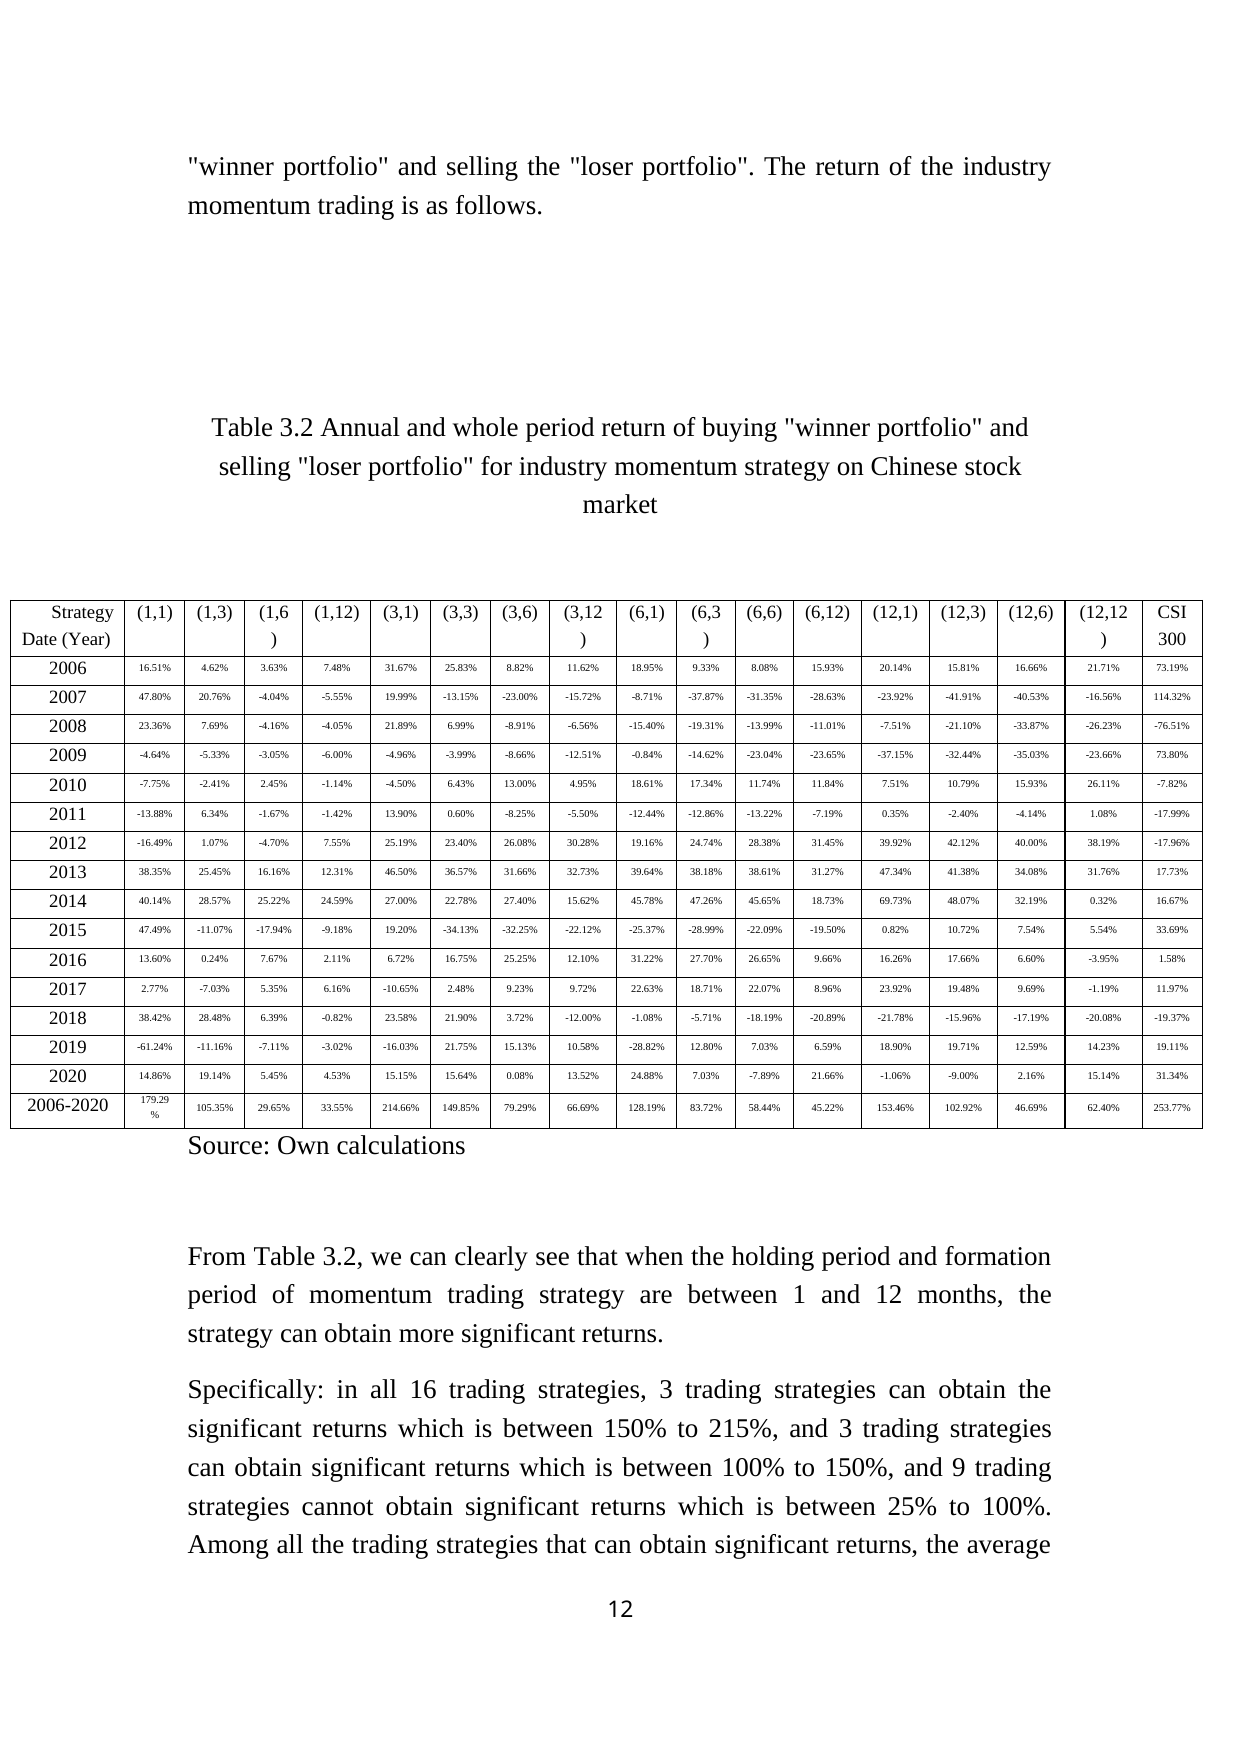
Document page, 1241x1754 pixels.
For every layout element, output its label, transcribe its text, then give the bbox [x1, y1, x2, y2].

table_cell -76.51% [1143, 715, 1202, 743]
table_cell 21.89% [371, 715, 430, 743]
table_cell 0.08% [491, 1065, 549, 1093]
table_cell -7.75% [125, 774, 184, 802]
table_cell 6.60% [998, 949, 1064, 977]
table_cell -21.78% [862, 1007, 929, 1035]
table_cell -12.51% [550, 744, 616, 772]
table_cell -17.94% [245, 919, 302, 947]
table_cell -37.15% [862, 744, 929, 772]
table_cell 2.16% [998, 1065, 1064, 1093]
table_cell 40.14% [125, 890, 184, 918]
table_cell 8.96% [794, 978, 861, 1006]
table_cell 28.57% [185, 890, 244, 918]
table_cell 21.75% [431, 1036, 490, 1064]
table_cell 16.51% [125, 657, 184, 685]
table_cell -11.07% [185, 919, 244, 947]
table_cell 69.73% [862, 890, 929, 918]
table_cell -3.02% [303, 1036, 370, 1064]
table_cell -19.31% [677, 715, 735, 743]
table_cell 13.90% [371, 803, 430, 831]
table_cell 6.16% [303, 978, 370, 1006]
table_cell -20.08% [1066, 1007, 1142, 1035]
table_cell 19.11% [1143, 1036, 1202, 1064]
table_cell 31.76% [1066, 861, 1142, 889]
table_cell 12.80% [677, 1036, 735, 1064]
table_cell 4.95% [550, 774, 616, 802]
table_cell -14.62% [677, 744, 735, 772]
table_cell 15.14% [1066, 1065, 1142, 1093]
table_cell 13.52% [550, 1065, 616, 1093]
table_cell 114.32% [1143, 686, 1202, 714]
table_cell -15.72% [550, 686, 616, 714]
table_cell 10.58% [550, 1036, 616, 1064]
table_cell -31.35% [736, 686, 793, 714]
table_cell -0.82% [303, 1007, 370, 1035]
text Table 3.2 Annual and whole period return of buying "winner portfolio" and selling "loser portfolio" for industry momentum strategy on Chinese stock market [187, 411, 1053, 520]
table_cell 0.24% [185, 949, 244, 977]
table_cell 30.28% [550, 832, 616, 860]
table_cell 16.26% [862, 949, 929, 977]
table_cell 19.99% [371, 686, 430, 714]
table_cell -23.00% [491, 686, 549, 714]
table_cell 27.40% [491, 890, 549, 918]
table_cell -4.50% [371, 774, 430, 802]
table_cell 66.69% [550, 1094, 616, 1128]
table_cell -3.05% [245, 744, 302, 772]
table_cell -16.03% [371, 1036, 430, 1064]
table_cell 253.77% [1143, 1094, 1202, 1128]
table_cell 33.55% [303, 1094, 370, 1128]
table_cell -5.50% [550, 803, 616, 831]
table_header (12,6) [998, 601, 1064, 656]
table_cell 8.82% [491, 657, 549, 685]
table_cell 105.35% [185, 1094, 244, 1128]
table_cell -7.89% [736, 1065, 793, 1093]
table_cell 28.48% [185, 1007, 244, 1035]
table_cell 25.19% [371, 832, 430, 860]
table_cell 23.36% [125, 715, 184, 743]
table_cell 18.90% [862, 1036, 929, 1064]
table_cell 79.29% [491, 1094, 549, 1128]
table_cell -33.87% [998, 715, 1064, 743]
table_cell 2.48% [431, 978, 490, 1006]
table_header CSI 300 [1143, 601, 1202, 656]
table_cell -13.15% [431, 686, 490, 714]
table_cell 0.82% [862, 919, 929, 947]
table_cell 31.66% [491, 861, 549, 889]
table_cell 47.34% [862, 861, 929, 889]
table_cell -28.63% [794, 686, 861, 714]
table_header (1,1) [125, 601, 184, 656]
table_cell 3.72% [491, 1007, 549, 1035]
table_cell 2011 [11, 803, 124, 831]
table_cell -8.91% [491, 715, 549, 743]
table_cell 7.03% [736, 1036, 793, 1064]
table_cell 2006 [11, 657, 124, 685]
table_cell 12.10% [550, 949, 616, 977]
table_cell 0.35% [862, 803, 929, 831]
table_cell -17.19% [998, 1007, 1064, 1035]
table_cell 2017 [11, 978, 124, 1006]
table_cell 26.08% [491, 832, 549, 860]
table_cell 58.44% [736, 1094, 793, 1128]
table_header (1,12) [303, 601, 370, 656]
table_cell 12.59% [998, 1036, 1064, 1064]
table_cell 0.32% [1066, 890, 1142, 918]
table_cell -4.64% [125, 744, 184, 772]
table_cell -28.82% [617, 1036, 676, 1064]
table_cell -6.00% [303, 744, 370, 772]
table_cell 21.71% [1066, 657, 1142, 685]
table_cell 18.95% [617, 657, 676, 685]
table_cell -23.04% [736, 744, 793, 772]
table_cell -19.50% [794, 919, 861, 947]
table_cell 46.69% [998, 1094, 1064, 1128]
table_cell 25.25% [491, 949, 549, 977]
table_cell 18.71% [677, 978, 735, 1006]
table_header (3,12) [550, 601, 616, 656]
table_cell 29.65% [245, 1094, 302, 1128]
table_cell 16.66% [998, 657, 1064, 685]
table_cell 2018 [11, 1007, 124, 1035]
table_cell 1.58% [1143, 949, 1202, 977]
table_cell -5.55% [303, 686, 370, 714]
table_cell -22.09% [736, 919, 793, 947]
table_cell 31.27% [794, 861, 861, 889]
table_cell 15.93% [794, 657, 861, 685]
table_cell -13.88% [125, 803, 184, 831]
table_cell 15.64% [431, 1065, 490, 1093]
table_cell 2015 [11, 919, 124, 947]
table_cell -3.95% [1066, 949, 1142, 977]
table_cell -2.41% [185, 774, 244, 802]
table_header Strategy Date (Year) [11, 601, 124, 656]
table_cell 21.66% [794, 1065, 861, 1093]
table_cell -9.18% [303, 919, 370, 947]
table_cell 33.69% [1143, 919, 1202, 947]
table_cell 5.54% [1066, 919, 1142, 947]
table_cell 1.08% [1066, 803, 1142, 831]
table_cell 2014 [11, 890, 124, 918]
table_cell -23.65% [794, 744, 861, 772]
table_cell 17.73% [1143, 861, 1202, 889]
table_cell -1.19% [1066, 978, 1142, 1006]
table_cell 26.11% [1066, 774, 1142, 802]
table_cell -12.44% [617, 803, 676, 831]
table_header (3,1) [371, 601, 430, 656]
table_cell 2.11% [303, 949, 370, 977]
table_cell -4.14% [998, 803, 1064, 831]
table_cell 9.23% [491, 978, 549, 1006]
table_cell 73.80% [1143, 744, 1202, 772]
table_cell 5.45% [245, 1065, 302, 1093]
table_cell -8.25% [491, 803, 549, 831]
table_header (6,3) [677, 601, 735, 656]
table_cell -7.51% [862, 715, 929, 743]
table_cell 46.50% [371, 861, 430, 889]
table_cell 73.19% [1143, 657, 1202, 685]
table_cell 4.62% [185, 657, 244, 685]
table_cell -2.40% [930, 803, 997, 831]
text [187, 150, 1053, 220]
table_cell 2.45% [245, 774, 302, 802]
table_cell -0.84% [617, 744, 676, 772]
table_cell -16.56% [1066, 686, 1142, 714]
table_cell 18.61% [617, 774, 676, 802]
table_cell 2.77% [125, 978, 184, 1006]
table_cell -12.00% [550, 1007, 616, 1035]
table_cell -4.04% [245, 686, 302, 714]
table_cell 214.66% [371, 1094, 430, 1128]
table_cell 3.63% [245, 657, 302, 685]
table_cell 15.15% [371, 1065, 430, 1093]
table_cell 2008 [11, 715, 124, 743]
table_cell -32.25% [491, 919, 549, 947]
table_cell -21.10% [930, 715, 997, 743]
table_header (6,12) [794, 601, 861, 656]
table_cell 2009 [11, 744, 124, 772]
table_cell 15.13% [491, 1036, 549, 1064]
table_cell 28.38% [736, 832, 793, 860]
table_cell 7.03% [677, 1065, 735, 1093]
table_cell 19.14% [185, 1065, 244, 1093]
table_cell 24.88% [617, 1065, 676, 1093]
table_cell 20.76% [185, 686, 244, 714]
table_cell 26.65% [736, 949, 793, 977]
table_cell 47.26% [677, 890, 735, 918]
table_cell -4.16% [245, 715, 302, 743]
table_cell -11.01% [794, 715, 861, 743]
table_cell 24.59% [303, 890, 370, 918]
table_cell -22.12% [550, 919, 616, 947]
table_cell -28.99% [677, 919, 735, 947]
table_cell 24.74% [677, 832, 735, 860]
table_cell 22.78% [431, 890, 490, 918]
table_cell 7.55% [303, 832, 370, 860]
table_cell 45.78% [617, 890, 676, 918]
table_cell -1.14% [303, 774, 370, 802]
table_header (6,6) [736, 601, 793, 656]
table_cell 38.18% [677, 861, 735, 889]
table_cell 2012 [11, 832, 124, 860]
table_cell -13.22% [736, 803, 793, 831]
table_cell 7.48% [303, 657, 370, 685]
table_cell 47.49% [125, 919, 184, 947]
table_cell -34.13% [431, 919, 490, 947]
table_cell 27.00% [371, 890, 430, 918]
table_cell 40.00% [998, 832, 1064, 860]
table_cell 2007 [11, 686, 124, 714]
table_cell 27.70% [677, 949, 735, 977]
table_cell 11.62% [550, 657, 616, 685]
table_cell 38.61% [736, 861, 793, 889]
table_cell 25.22% [245, 890, 302, 918]
table_cell 7.67% [245, 949, 302, 977]
table_cell 6.59% [794, 1036, 861, 1064]
table_cell 7.54% [998, 919, 1064, 947]
table_cell 38.35% [125, 861, 184, 889]
table_cell 16.75% [431, 949, 490, 977]
table_cell 14.86% [125, 1065, 184, 1093]
table_cell 153.46% [862, 1094, 929, 1128]
table_cell -3.99% [431, 744, 490, 772]
table_cell 17.34% [677, 774, 735, 802]
table_cell 9.66% [794, 949, 861, 977]
table_cell 38.19% [1066, 832, 1142, 860]
table_cell 32.19% [998, 890, 1064, 918]
table_cell -18.19% [736, 1007, 793, 1035]
table_cell 4.53% [303, 1065, 370, 1093]
table_cell 13.00% [491, 774, 549, 802]
table_cell 48.07% [930, 890, 997, 918]
table_cell 1.07% [185, 832, 244, 860]
table_cell 45.65% [736, 890, 793, 918]
table_cell 2010 [11, 774, 124, 802]
table_cell 11.74% [736, 774, 793, 802]
table_cell 9.69% [998, 978, 1064, 1006]
table_cell 15.81% [930, 657, 997, 685]
table_cell 6.39% [245, 1007, 302, 1035]
table_cell 9.72% [550, 978, 616, 1006]
table_cell -10.65% [371, 978, 430, 1006]
table_header (12,3) [930, 601, 997, 656]
table_cell 11.84% [794, 774, 861, 802]
text Source: Own calculations [187, 1129, 1053, 1160]
table_cell 2006-2020 [11, 1094, 124, 1128]
table_cell 23.58% [371, 1007, 430, 1035]
table_cell 31.45% [794, 832, 861, 860]
table_cell 22.07% [736, 978, 793, 1006]
table_cell -5.71% [677, 1007, 735, 1035]
table_cell 17.66% [930, 949, 997, 977]
table_cell 47.80% [125, 686, 184, 714]
table_cell -26.23% [1066, 715, 1142, 743]
table_cell -9.00% [930, 1065, 997, 1093]
table_cell 6.43% [431, 774, 490, 802]
table_cell -32.44% [930, 744, 997, 772]
table_cell 12.31% [303, 861, 370, 889]
table_cell 25.45% [185, 861, 244, 889]
table_cell 128.19% [617, 1094, 676, 1128]
table_cell 15.93% [998, 774, 1064, 802]
table_cell 18.73% [794, 890, 861, 918]
table_header (3,6) [491, 601, 549, 656]
table_cell 39.64% [617, 861, 676, 889]
table_cell 149.85% [431, 1094, 490, 1128]
table_cell 31.34% [1143, 1065, 1202, 1093]
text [187, 1373, 1053, 1559]
table_cell 19.16% [617, 832, 676, 860]
table_header (1,6) [245, 601, 302, 656]
table_cell 6.34% [185, 803, 244, 831]
table_cell 34.08% [998, 861, 1064, 889]
table_cell 39.92% [862, 832, 929, 860]
table_cell -23.92% [862, 686, 929, 714]
table_cell -17.99% [1143, 803, 1202, 831]
table_cell 11.97% [1143, 978, 1202, 1006]
table_cell 13.60% [125, 949, 184, 977]
table_cell 42.12% [930, 832, 997, 860]
table_cell 2019 [11, 1036, 124, 1064]
table_header (6,1) [617, 601, 676, 656]
table_cell -20.89% [794, 1007, 861, 1035]
table_cell -4.70% [245, 832, 302, 860]
table_cell 19.48% [930, 978, 997, 1006]
table_cell 0.60% [431, 803, 490, 831]
table_cell 31.22% [617, 949, 676, 977]
table_cell 21.90% [431, 1007, 490, 1035]
table_cell -8.66% [491, 744, 549, 772]
table_cell -1.42% [303, 803, 370, 831]
table_cell -12.86% [677, 803, 735, 831]
table_cell -15.96% [930, 1007, 997, 1035]
table_cell 6.72% [371, 949, 430, 977]
table_cell -4.96% [371, 744, 430, 772]
table_cell -19.37% [1143, 1007, 1202, 1035]
table_cell 62.40% [1066, 1094, 1142, 1128]
table_cell -7.03% [185, 978, 244, 1006]
table_cell 102.92% [930, 1094, 997, 1128]
table_cell -23.66% [1066, 744, 1142, 772]
table_cell -7.19% [794, 803, 861, 831]
table_cell -4.05% [303, 715, 370, 743]
table_cell 23.92% [862, 978, 929, 1006]
table_cell -1.08% [617, 1007, 676, 1035]
table_cell 14.23% [1066, 1036, 1142, 1064]
table_cell 23.40% [431, 832, 490, 860]
table_cell 16.16% [245, 861, 302, 889]
table_cell -1.06% [862, 1065, 929, 1093]
table_cell 7.69% [185, 715, 244, 743]
table_cell 36.57% [431, 861, 490, 889]
table_cell 8.08% [736, 657, 793, 685]
table_cell 20.14% [862, 657, 929, 685]
table_cell -6.56% [550, 715, 616, 743]
table_cell -17.96% [1143, 832, 1202, 860]
table_cell -5.33% [185, 744, 244, 772]
table_cell -11.16% [185, 1036, 244, 1064]
table_cell 32.73% [550, 861, 616, 889]
table_cell 6.99% [431, 715, 490, 743]
table_cell 2016 [11, 949, 124, 977]
table_cell -8.71% [617, 686, 676, 714]
table_cell -35.03% [998, 744, 1064, 772]
table_header (12,12) [1066, 601, 1142, 656]
table_cell 5.35% [245, 978, 302, 1006]
table_cell 41.38% [930, 861, 997, 889]
table_cell 2013 [11, 861, 124, 889]
table_cell -7.82% [1143, 774, 1202, 802]
table_cell 31.67% [371, 657, 430, 685]
table_cell 25.83% [431, 657, 490, 685]
table_cell -16.49% [125, 832, 184, 860]
table_cell 15.62% [550, 890, 616, 918]
table_cell 10.79% [930, 774, 997, 802]
table_cell 19.20% [371, 919, 430, 947]
table_header (1,3) [185, 601, 244, 656]
table_cell -40.53% [998, 686, 1064, 714]
table_cell 10.72% [930, 919, 997, 947]
table_cell 83.72% [677, 1094, 735, 1128]
table_cell -41.91% [930, 686, 997, 714]
table_cell -61.24% [125, 1036, 184, 1064]
text From Table 3.2, we can clearly see that when the holding period and formation period of momentum trading strategy are between 1 and 12 months, the strategy can obtain more significant returns. [187, 1240, 1053, 1349]
table_cell -13.99% [736, 715, 793, 743]
table_header (3,3) [431, 601, 490, 656]
table_cell 9.33% [677, 657, 735, 685]
table_cell 2020 [11, 1065, 124, 1093]
table_cell -15.40% [617, 715, 676, 743]
table_cell -1.67% [245, 803, 302, 831]
table_cell 38.42% [125, 1007, 184, 1035]
table_cell 7.51% [862, 774, 929, 802]
table_cell 16.67% [1143, 890, 1202, 918]
table_cell 179.29% [125, 1094, 184, 1128]
table_header (12,1) [862, 601, 929, 656]
table_cell 22.63% [617, 978, 676, 1006]
table_cell -7.11% [245, 1036, 302, 1064]
table_cell -25.37% [617, 919, 676, 947]
table_cell 19.71% [930, 1036, 997, 1064]
table_cell 45.22% [794, 1094, 861, 1128]
table_cell -37.87% [677, 686, 735, 714]
